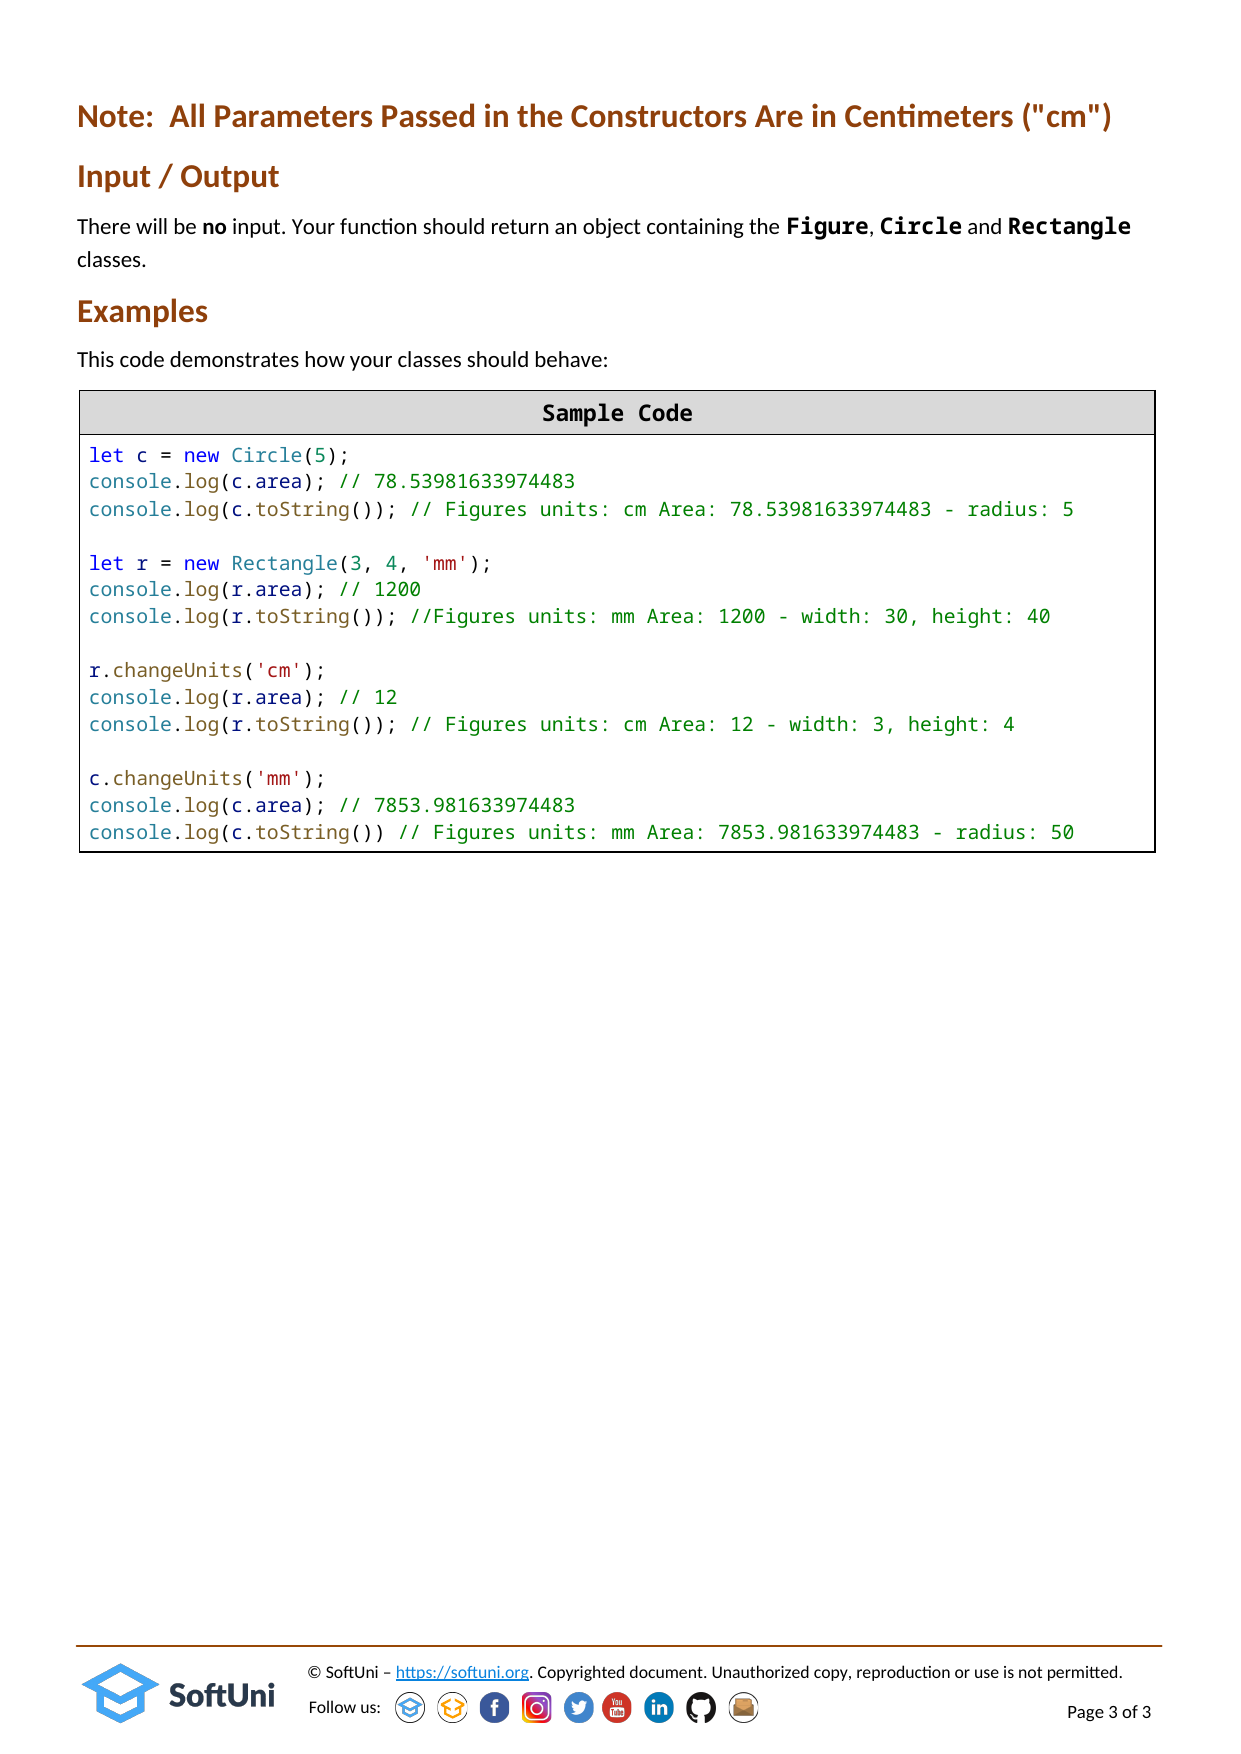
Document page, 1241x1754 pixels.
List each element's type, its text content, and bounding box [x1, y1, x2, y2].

table_header Sample Code [80, 391, 1154, 434]
picture [564, 1692, 594, 1723]
subtitle Input / Output [77, 155, 1163, 195]
picture [658, 1705, 667, 1714]
picture [602, 1692, 632, 1723]
text This code demonstrates how your classes should behave: [77, 345, 1163, 373]
subtitle Examples [77, 290, 1163, 331]
picture [75, 1658, 281, 1729]
picture [644, 1692, 653, 1701]
picture [644, 1714, 653, 1723]
picture [665, 1714, 674, 1723]
picture [686, 1692, 716, 1723]
picture [728, 1692, 759, 1723]
picture [479, 1692, 510, 1723]
subtitle Note: All Parameters Passed in the Constructors Are in Centimeters ("cm") [77, 95, 1163, 136]
picture [395, 1692, 425, 1723]
text There will be no input. Your function should return an object containing the Figure, Circle and Rectangle classes. [77, 210, 1163, 273]
picture [522, 1692, 552, 1723]
picture [665, 1692, 674, 1701]
table_cell let c = new Circle(5); console.log(c.area); // 78.53981633974483 console.log(c.toString()); // Figures units: cm Area: 78.53981633974483 - radius: 5 let r = new Rectangle(3, 4, 'mm'); console.log(r.area); // 1200 console.log(r.toString()); //Figures units: mm Area: 1200 - width: 30, height: 40 r.changeUnits('cm'); console.log(r.area); // 12 console.log(r.toString()); // Figures units: cm Area: 12 - width: 3, height: 4 c.changeUnits('mm'); console.log(c.area); // 7853.981633974483 console.log(c.toString()) // Figures units: mm Area: 7853.981633974483 - radius: 50 [80, 435, 1154, 851]
picture [437, 1692, 468, 1723]
